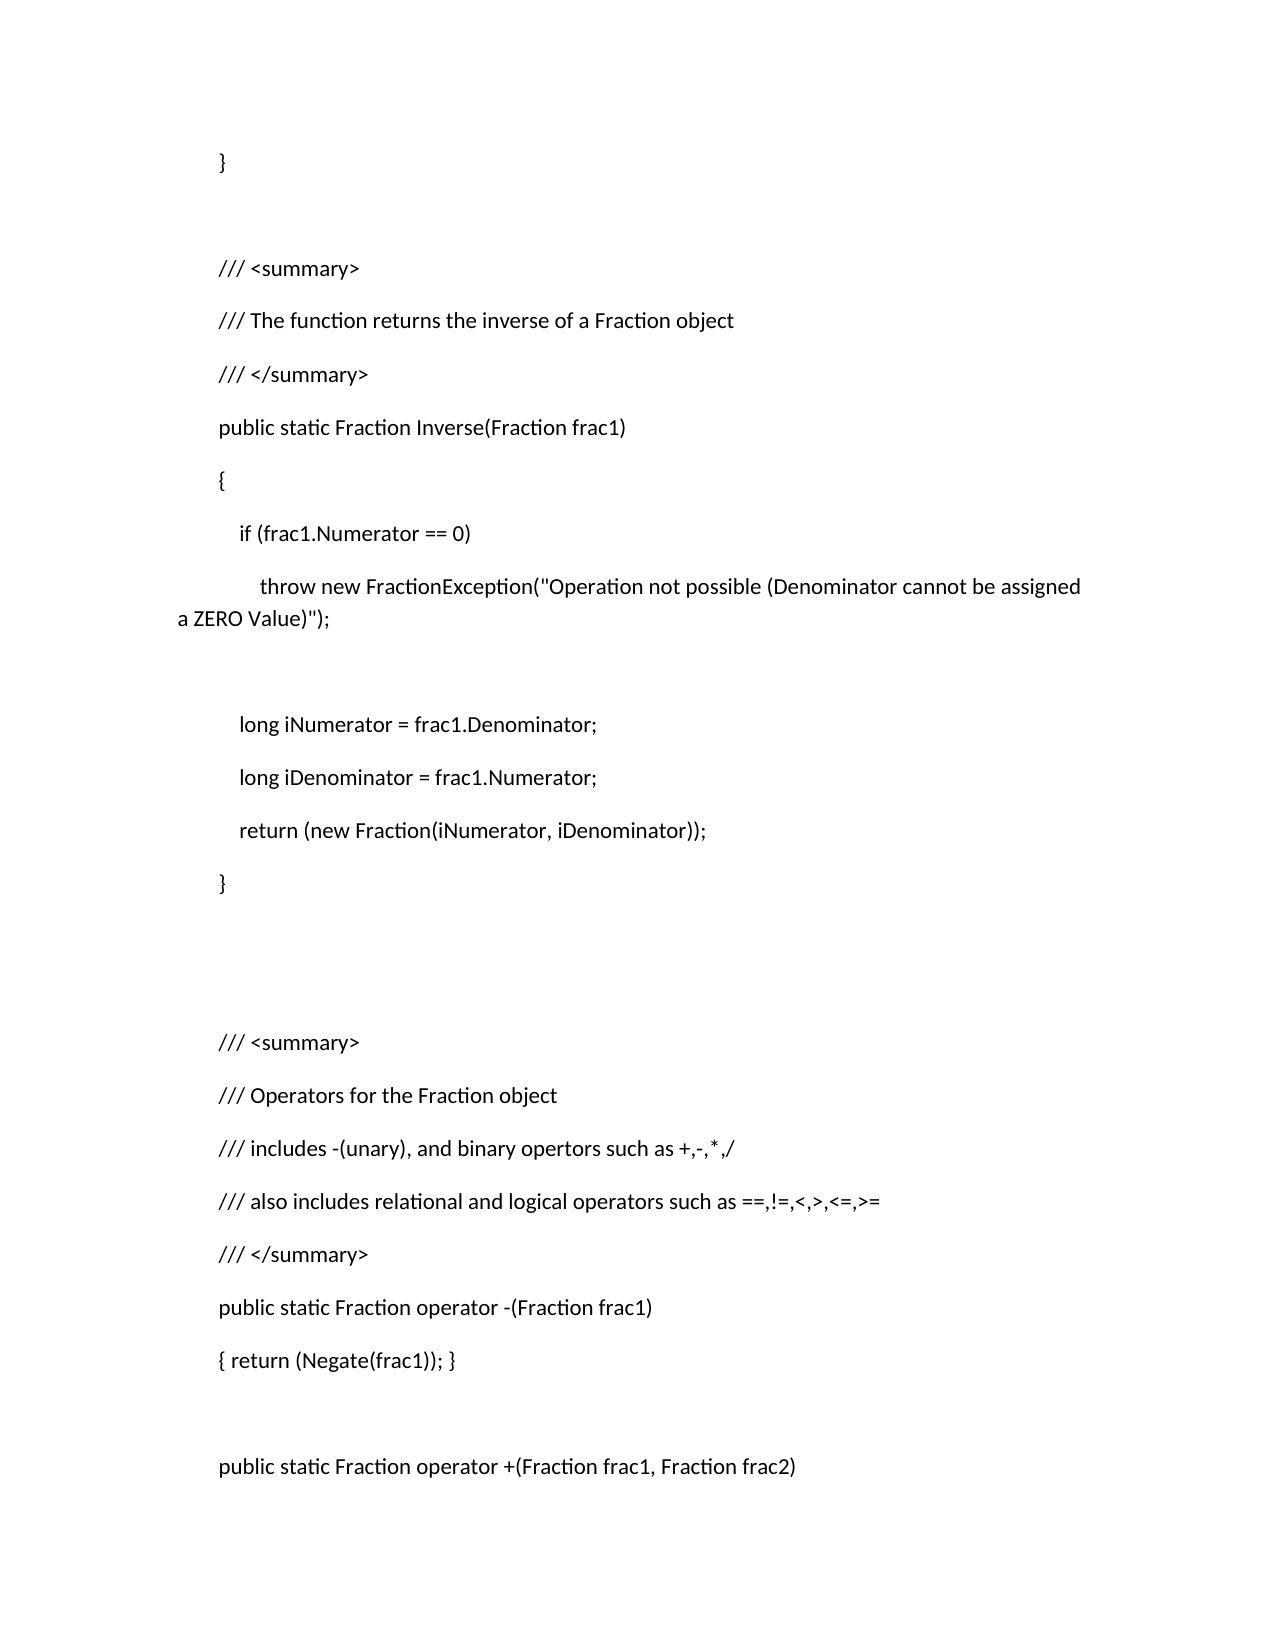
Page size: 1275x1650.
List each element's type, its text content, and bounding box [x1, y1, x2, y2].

text /// Operators for the Fraction object [177, 1081, 1098, 1109]
text public static Fraction operator +(Fraction frac1, Fraction frac2) [177, 1452, 1098, 1480]
text /// includes -(unary), and binary opertors such as +,-,*,/ [177, 1134, 1098, 1162]
text if (frac1.Numerator == 0) [177, 519, 1098, 547]
text } [177, 148, 1098, 176]
text /// </summary> [177, 1240, 1098, 1268]
text /// </summary> [177, 360, 1098, 388]
text /// also includes relational and logical operators such as ==,!=,<,>,<=,>= [177, 1187, 1098, 1215]
text public static Fraction Inverse(Fraction frac1) [177, 413, 1098, 441]
text { return (Negate(frac1)); } [177, 1346, 1098, 1374]
text throw new FractionException("Operation not possible (Denominator cannot be assigned a ZERO Value)"); [177, 572, 1098, 632]
text /// <summary> [177, 254, 1098, 282]
text } [177, 869, 1098, 897]
text /// The function returns the inverse of a Fraction object [177, 307, 1098, 335]
text return (new Fraction(iNumerator, iDenominator)); [177, 816, 1098, 844]
text long iNumerator = frac1.Denominator; [177, 710, 1098, 738]
text /// <summary> [177, 1028, 1098, 1056]
text { [177, 466, 1098, 494]
text long iDenominator = frac1.Numerator; [177, 763, 1098, 791]
text public static Fraction operator -(Fraction frac1) [177, 1293, 1098, 1321]
